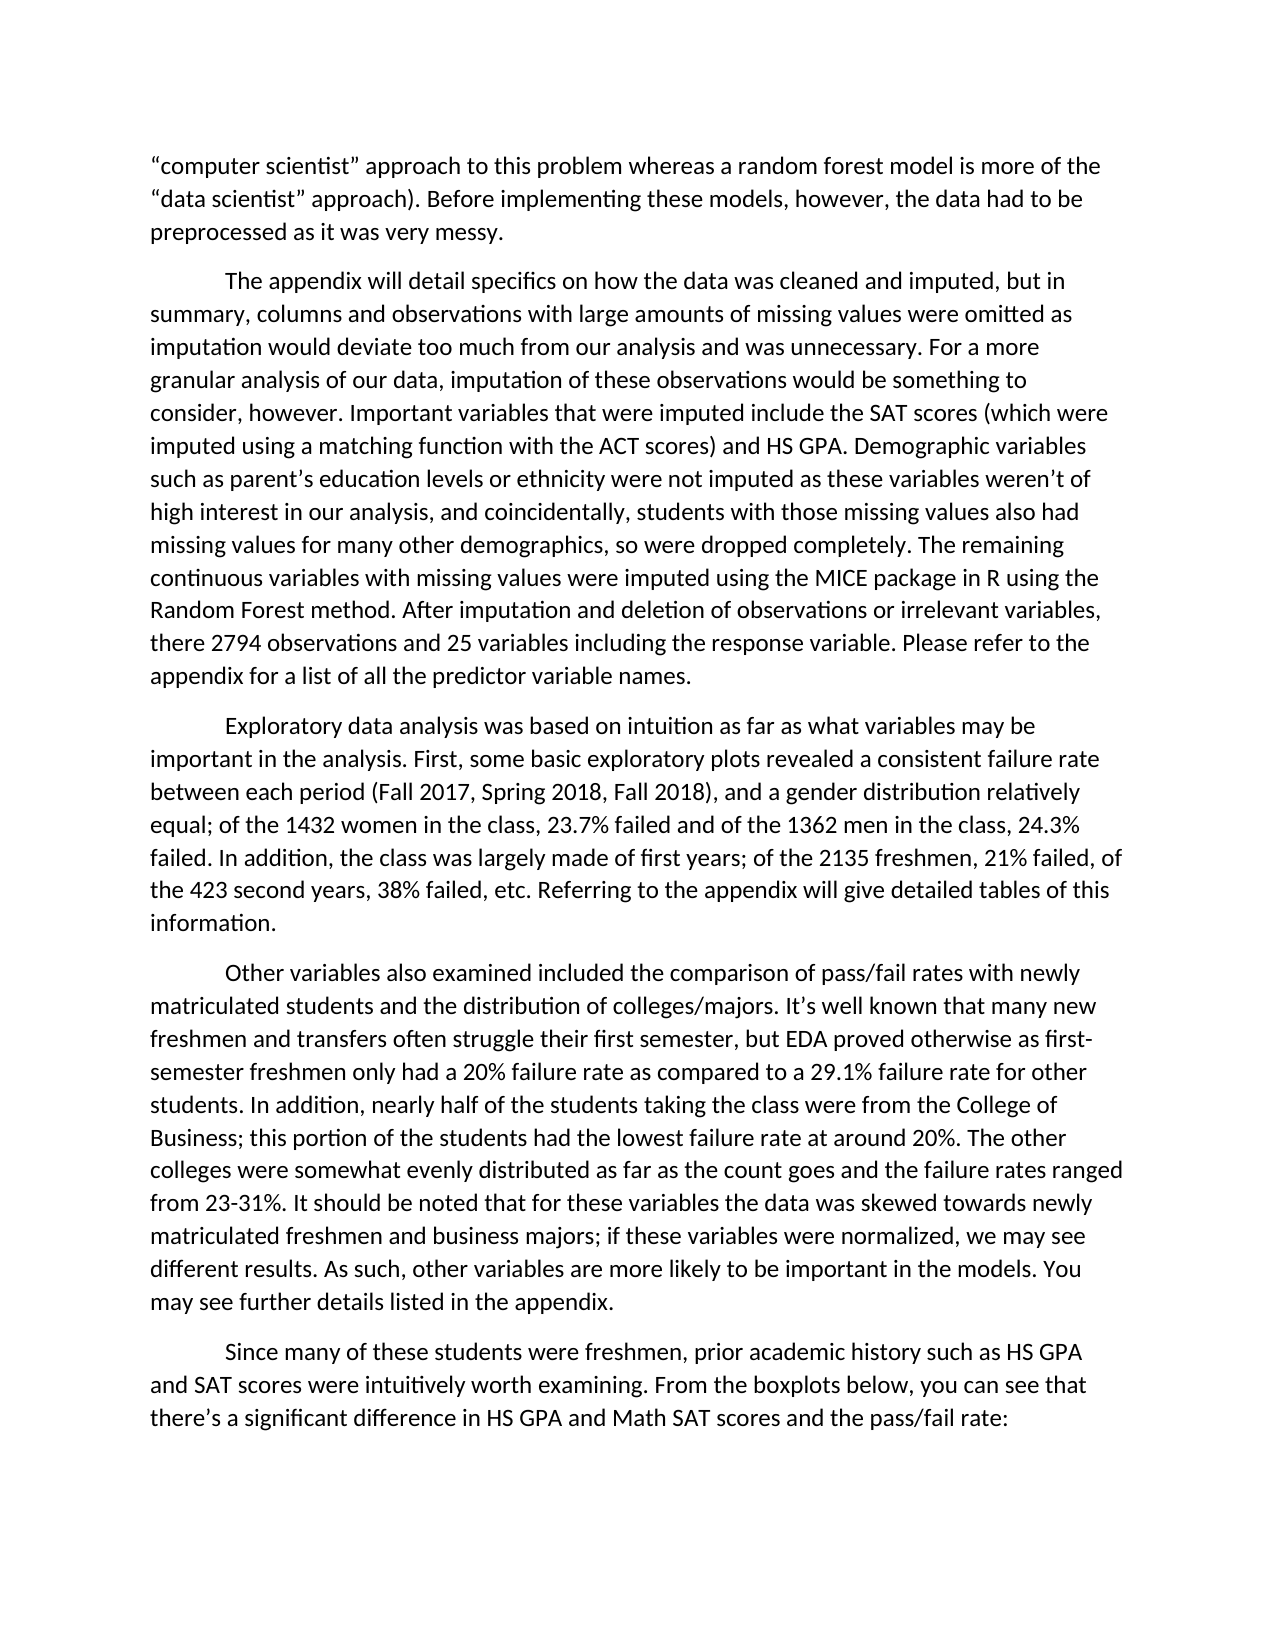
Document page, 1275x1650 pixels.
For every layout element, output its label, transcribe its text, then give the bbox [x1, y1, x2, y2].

text Since many of these students were freshmen, prior academic history such as HS GPA and SAT scores were intuitively worth examining. From the boxplots below, you can see that there’s a significant difference in HS GPA and Math SAT scores and the pass/fail rate: [150, 1336, 1125, 1432]
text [150, 150, 1125, 246]
text The appendix will detail specifics on how the data was cleaned and imputed, but in summary, columns and observations with large amounts of missing values were omitted as imputation would deviate too much from our analysis and was unnecessary. For a more granular analysis of our data, imputation of these observations would be something to consider, however. Important variables that were imputed include the SAT scores (which were imputed using a matching function with the ACT scores) and HS GPA. Demographic variables such as parent’s education levels or ethnicity were not imputed as these variables weren’t of high interest in our analysis, and coincidentally, students with those missing values also had missing values for many other demographics, so were dropped completely. The remaining continuous variables with missing values were imputed using the MICE package in R using the Random Forest method. After imputation and deletion of observations or irrelevant variables, there 2794 observations and 25 variables including the response variable. Please refer to the appendix for a list of all the predictor variable names. [150, 265, 1125, 691]
text Other variables also examined included the comparison of pass/fail rates with newly matriculated students and the distribution of colleges/majors. It’s well known that many new freshmen and transfers often struggle their first semester, but EDA proved otherwise as first-semester freshmen only had a 20% failure rate as compared to a 29.1% failure rate for other students. In addition, nearly half of the students taking the class were from the College of Business; this portion of the students had the lowest failure rate at around 20%. The other colleges were somewhat evenly distributed as far as the count goes and the failure rates ranged from 23-31%. It should be noted that for these variables the data was skewed towards newly matriculated freshmen and business majors; if these variables were normalized, we may see different results. As such, other variables are more likely to be important in the models. You may see further details listed in the appendix. [150, 957, 1125, 1317]
text Exploratory data analysis was based on intuition as far as what variables may be important in the analysis. First, some basic exploratory plots revealed a consistent failure rate between each period (Fall 2017, Spring 2018, Fall 2018), and a gender distribution relatively equal; of the 1432 women in the class, 23.7% failed and of the 1362 men in the class, 24.3% failed. In addition, the class was largely made of first years; of the 2135 freshmen, 21% failed, of the 423 second years, 38% failed, etc. Referring to the appendix will give detailed tables of this information. [150, 710, 1125, 938]
